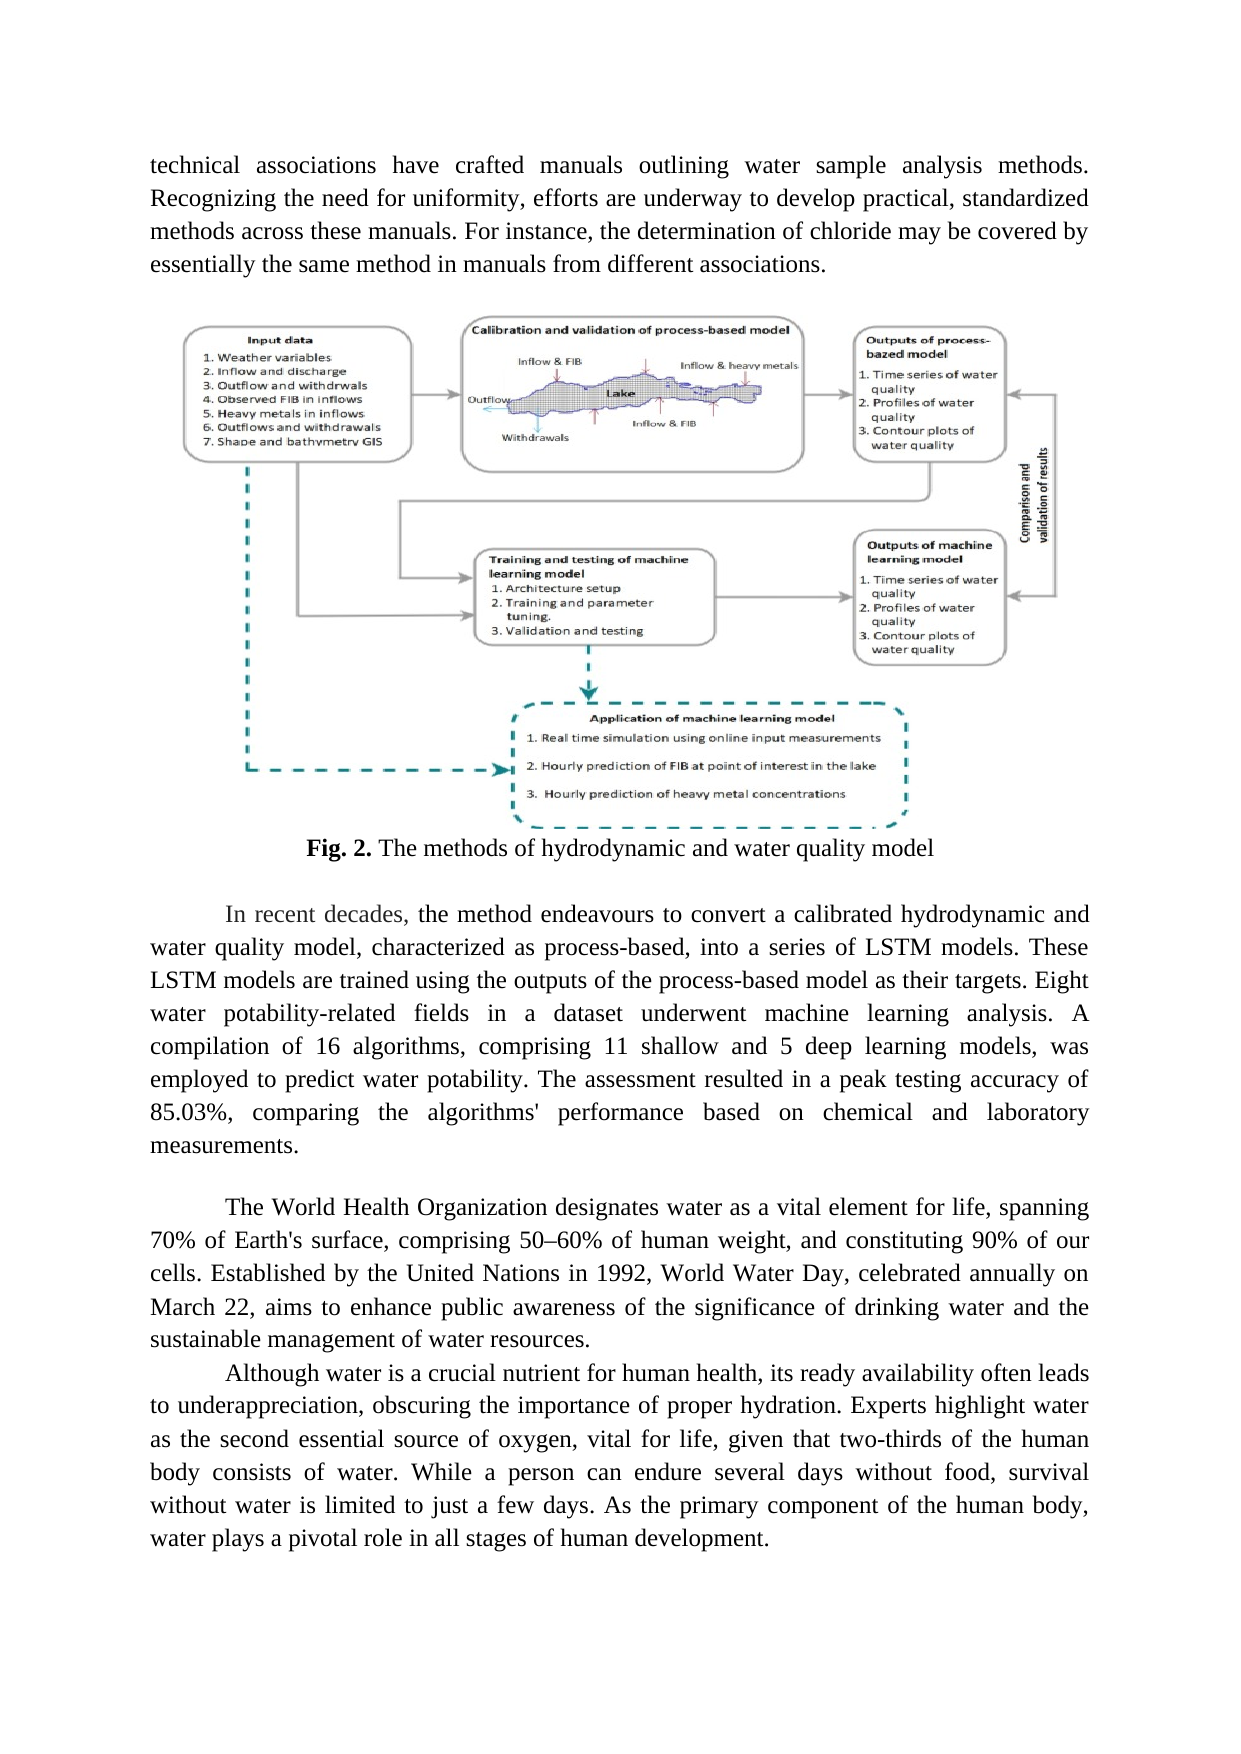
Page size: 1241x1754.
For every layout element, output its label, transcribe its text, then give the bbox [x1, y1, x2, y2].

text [150, 150, 1090, 278]
text In recent decades, the method endeavours to convert a calibrated hydrodynamic and water quality model, characterized as process-based, into a series of LSTM models. These LSTM models are trained using the outputs of the process-based model as their targets. Eight water potability-related fields in a dataset underwent machine learning analysis. A compilation of 16 algorithms, comprising 11 shallow and 5 deep learning models, was employed to predict water potability. The assessment resulted in a peak testing accuracy of 85.03%, comparing the algorithms' performance based on chemical and laboratory measurements. [150, 899, 1090, 1159]
text Fig. 2. The methods of hydrodynamic and water quality model [150, 833, 1090, 862]
text Although water is a crucial nutrient for human health, its ready availability often leads to underappreciation, obscuring the importance of proper hydration. Experts highlight water as the second essential source of oxygen, vital for life, given that two-thirds of the human body consists of water. While a person can endure several days without food, survival without water is limited to just a few days. As the primary component of the human body, water plays a pivotal role in all stages of human development. [150, 1358, 1090, 1551]
picture [182, 315, 1058, 829]
text The World Health Organization designates water as a vital element for life, spanning 70% of Earth's surface, comprising 50–60% of human weight, and constituting 90% of our cells. Established by the United Nations in 1992, World Water Day, celebrated annually on March 22, aims to enhance public awareness of the significance of drinking water and the sustainable management of water resources. [150, 1192, 1090, 1353]
